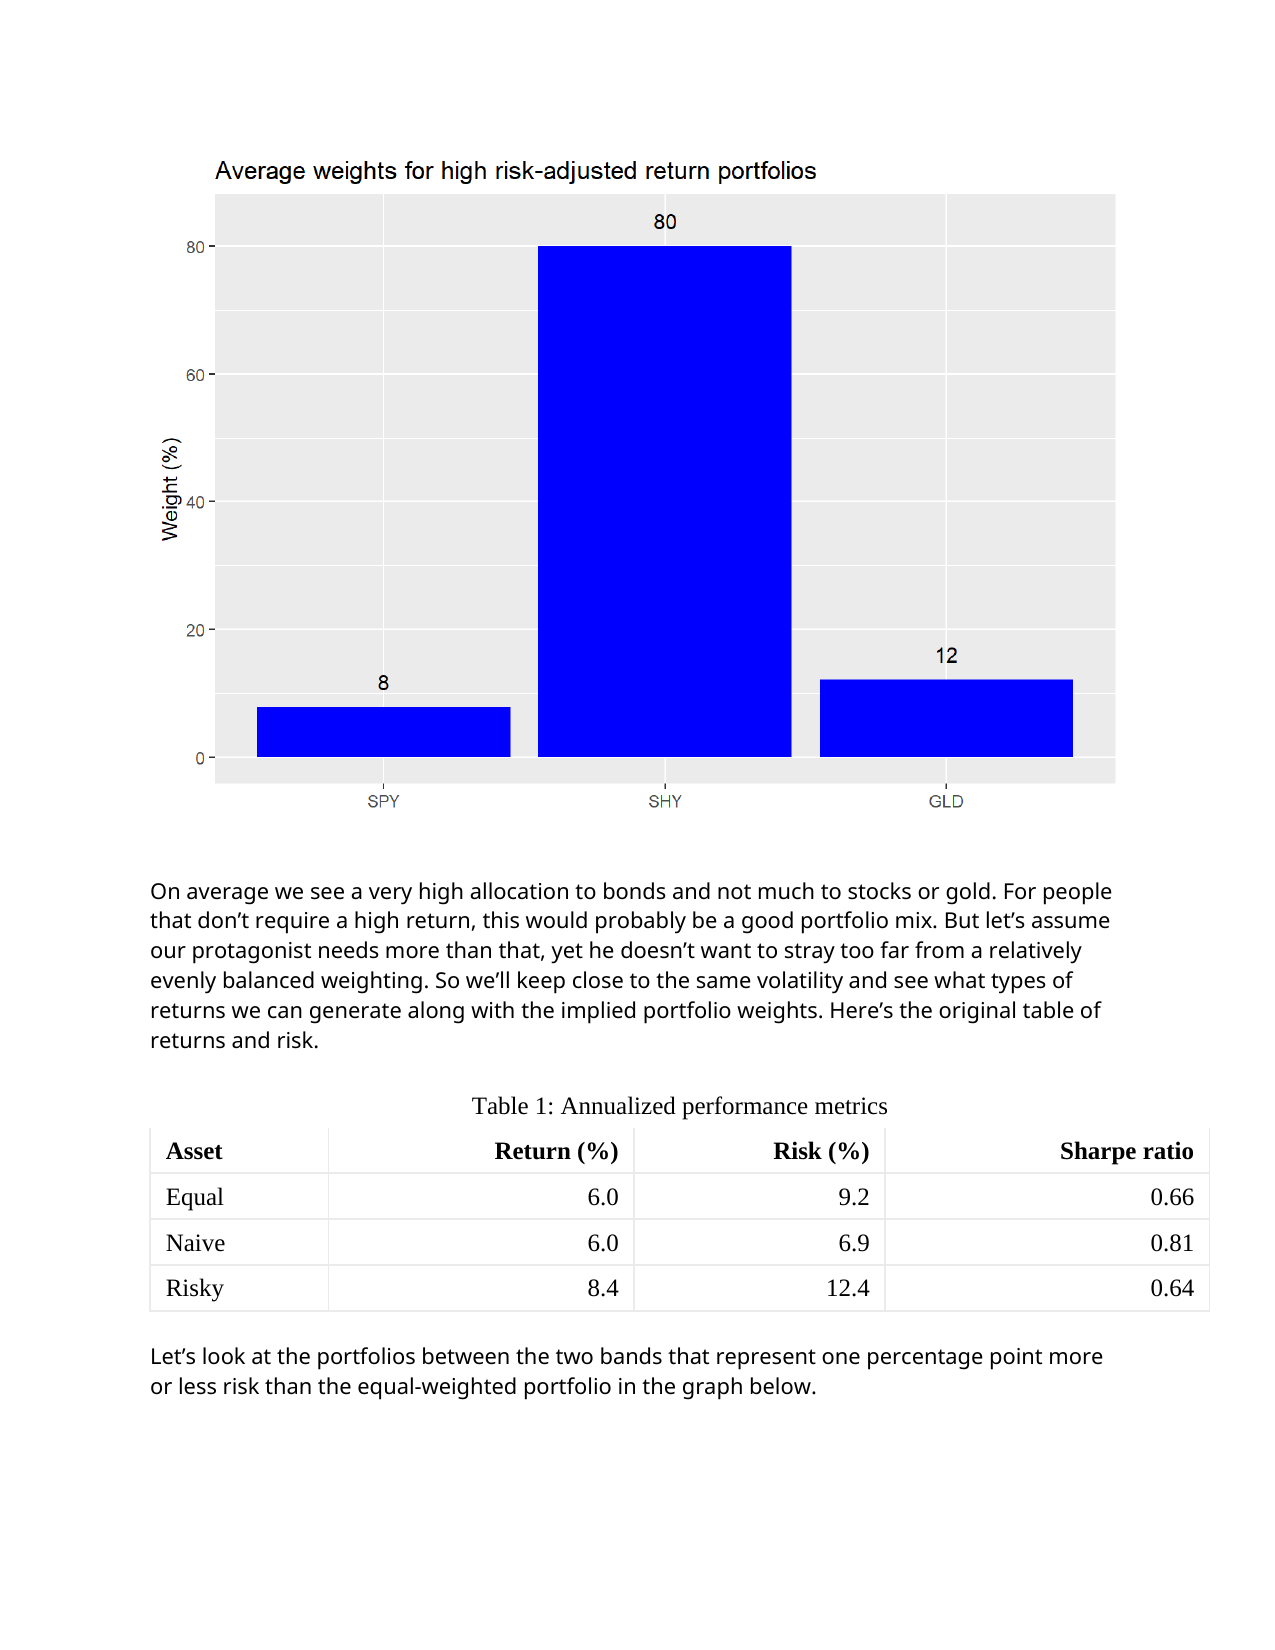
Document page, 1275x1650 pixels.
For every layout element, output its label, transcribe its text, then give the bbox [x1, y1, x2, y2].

table_cell Risky [151, 1266, 328, 1310]
table_header Table 1: Annualized performance metrics [150, 1084, 1209, 1128]
table_cell 0.81 [886, 1220, 1209, 1264]
table_cell Return (%) [329, 1128, 633, 1172]
text Let’s look at the portfolios between the two bands that represent one percentage point more or less risk than the equal-weighted portfolio in the graph below. [150, 1341, 1125, 1400]
table_cell 8.4 [329, 1266, 633, 1310]
table_cell Asset [151, 1128, 328, 1172]
table_cell 6.9 [635, 1220, 884, 1264]
table_cell Equal [151, 1174, 328, 1218]
table_cell 12.4 [635, 1266, 884, 1310]
table_cell 0.66 [886, 1174, 1209, 1218]
table_cell 6.0 [329, 1174, 633, 1218]
text On average we see a very high allocation to bonds and not much to stocks or gold. For people that don’t require a high return, this would probably be a good portfolio mix. But let’s assume our protagonist needs more than that, yet he doesn’t want to stray too far from a relatively evenly balanced weighting. So we’ll keep close to the same volatility and see what types of returns we can generate along with the implied portfolio weights. Here’s the original table of returns and risk. [150, 876, 1125, 1054]
table_cell 0.64 [886, 1266, 1209, 1310]
table_cell Risk (%) [635, 1128, 884, 1172]
table_cell 9.2 [635, 1174, 884, 1218]
table_cell Naive [151, 1220, 328, 1264]
table_cell Sharpe ratio [886, 1128, 1209, 1172]
picture [150, 150, 1125, 847]
table_cell 6.0 [329, 1220, 633, 1264]
